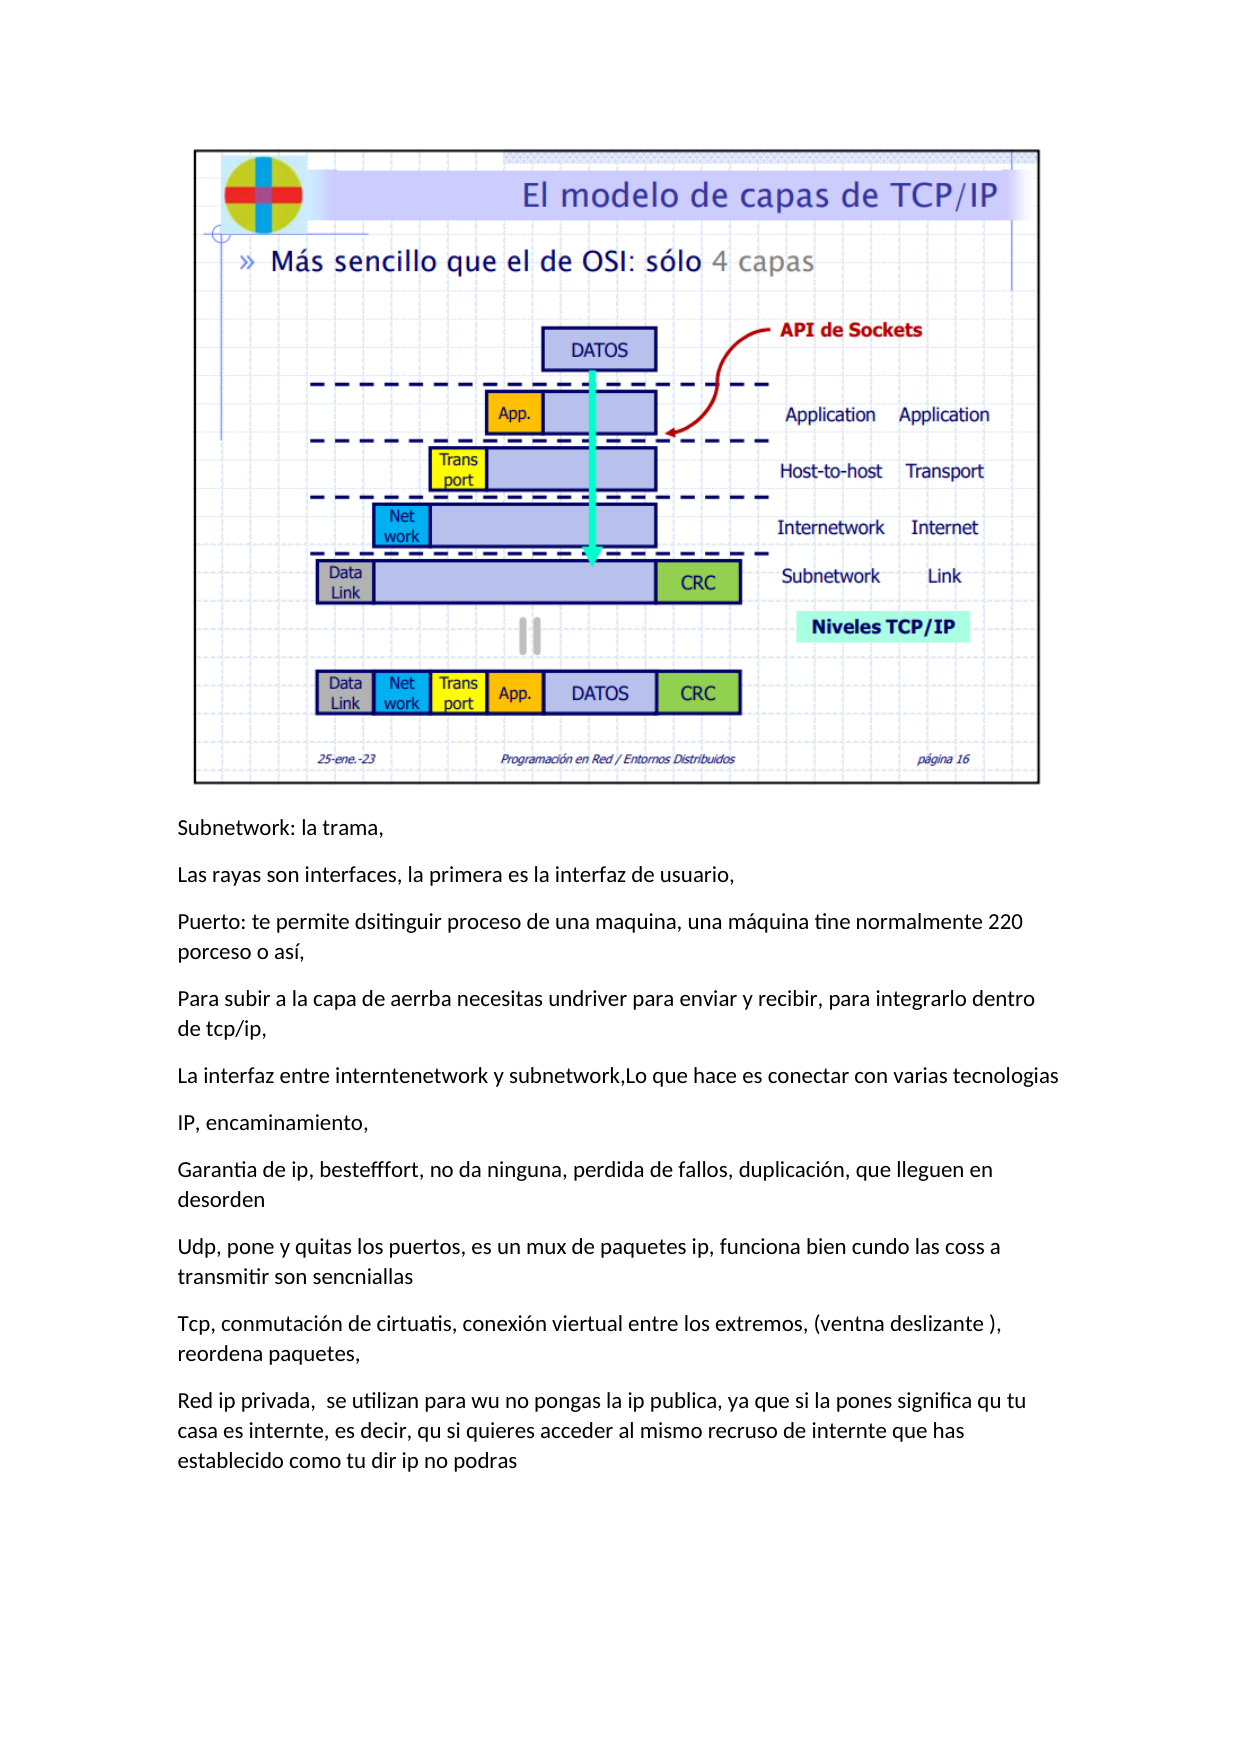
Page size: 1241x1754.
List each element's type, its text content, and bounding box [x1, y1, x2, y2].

text IP, encaminamiento, [177, 1108, 1063, 1136]
text Para subir a la capa de aerrba necesitas undriver para enviar y recibir, para integrarlo dentro de tcp/ip, [177, 984, 1063, 1042]
text Tcp, conmutación de cirtuatis, conexión viertual entre los extremos, (ventna deslizante ), reordena paquetes, [177, 1309, 1063, 1367]
text Subnetwork: la trama, [177, 813, 1063, 841]
text La interfaz entre interntenetwork y subnetwork,Lo que hace es conectar con varias tecnologias [177, 1061, 1063, 1089]
text Puerto: te permite dsitinguir proceso de una maquina, una máquina tine normalmente 220 porceso o así, [177, 907, 1063, 965]
picture [177, 147, 1063, 795]
text Red ip privada, se utilizan para wu no pongas la ip publica, ya que si la pones significa qu tu casa es internte, es decir, qu si quieres acceder al mismo recruso de internte que has establecido como tu dir ip no podras [177, 1386, 1063, 1475]
text Garantia de ip, bestefffort, no da ninguna, perdida de fallos, duplicación, que lleguen en desorden [177, 1155, 1063, 1213]
text Udp, pone y quitas los puertos, es un mux de paquetes ip, funciona bien cundo las coss a transmitir son sencniallas [177, 1232, 1063, 1290]
text Las rayas son interfaces, la primera es la interfaz de usuario, [177, 860, 1063, 888]
